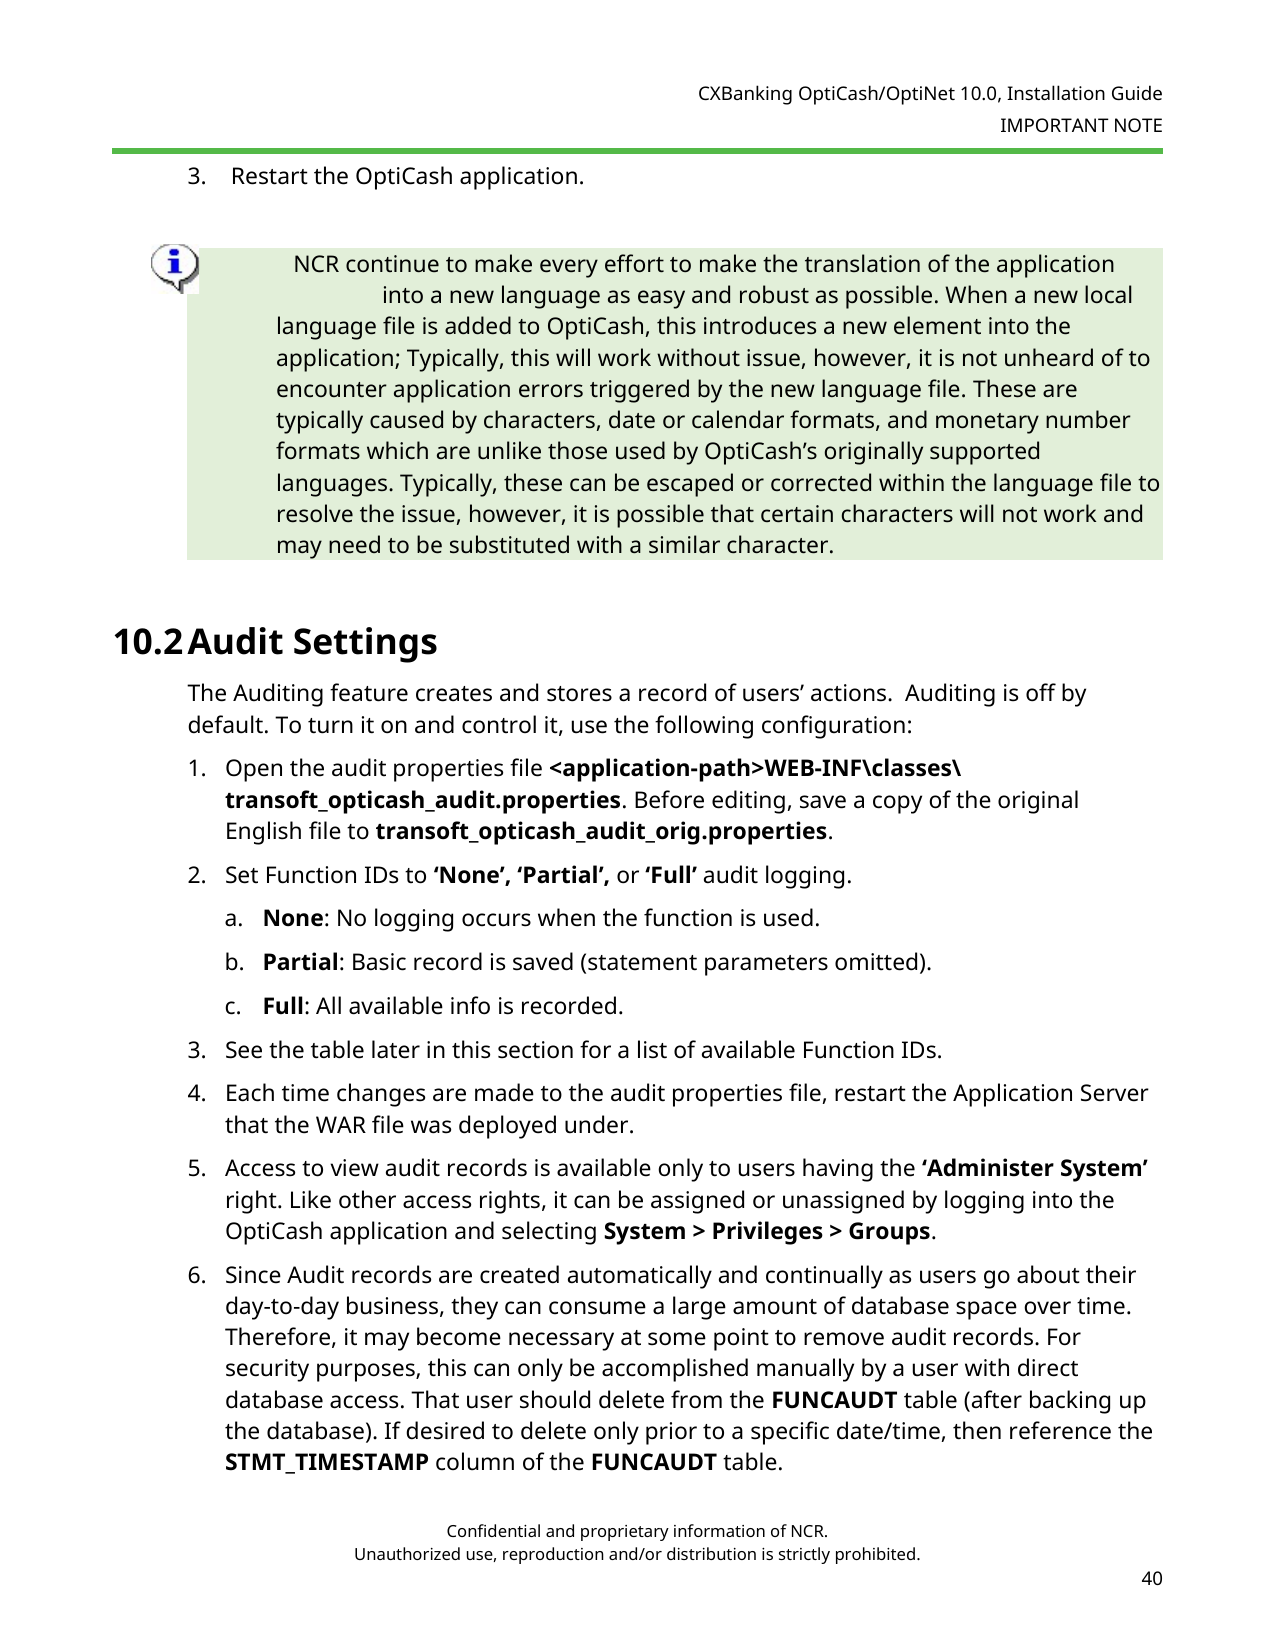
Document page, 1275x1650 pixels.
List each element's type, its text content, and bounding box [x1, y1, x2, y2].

subtitle Audit Settings [112, 617, 1163, 665]
list Partial: Basic record is saved (statement parameters omitted). [224, 946, 1163, 977]
list Restart the OptiCash application. [187, 160, 1163, 192]
list None: No logging occurs when the function is used. [224, 902, 1163, 933]
list Open the audit properties file <application-path>WEB-INF\classes\ transoft_opticash_audit.properties. Before editing, save a copy of the original English file to transoft_opticash_audit_orig.properties. [187, 752, 1163, 846]
list Each time changes are made to the audit properties file, restart the Application Server that the WAR file was deployed under. [187, 1077, 1163, 1140]
list Set Function IDs to ‘None’, ‘Partial’, or ‘Full’ audit logging. [187, 858, 1163, 890]
text NCR continue to make every effort to make the translation of the application into a new language as easy and robust as possible. When a new local language file is added to OptiCash, this introduces a new element into the application; Typically, this will work without issue, however, it is not unheard of to encounter application errors triggered by the new language file. These are typically caused by characters, date or calendar formats, and monetary number formats which are unlike those used by OptiCash’s originally supported languages. Typically, these can be escaped or corrected within the language file to resolve the issue, however, it is possible that certain characters will not work and may need to be substituted with a similar character. [187, 248, 1163, 560]
list See the table later in this section for a list of available Function IDs. [187, 1033, 1163, 1065]
text The Auditing feature creates and stores a record of users’ actions. Auditing is off by default. To turn it on and control it, use the following configuration: [187, 677, 1163, 740]
list Full: All available info is recorded. [224, 990, 1163, 1021]
list Since Audit records are created automatically and continually as users go about their day-to-day business, they can consume a large amount of database space over time. Therefore, it may become necessary at some point to remove audit records. For security purposes, this can only be accomplished manually by a user with direct database access. That user should delete from the FUNCAUDT table (after backing up the database). If desired to delete only prior to a specific date/time, then reference the STMT_TIMESTAMP column of the FUNCAUDT table. [187, 1258, 1163, 1477]
list Access to view audit records is available only to users having the ‘Administer System’ right. Like other access rights, it can be assigned or unassigned by logging into the OptiCash application and selecting System > Privileges > Groups. [187, 1152, 1163, 1246]
